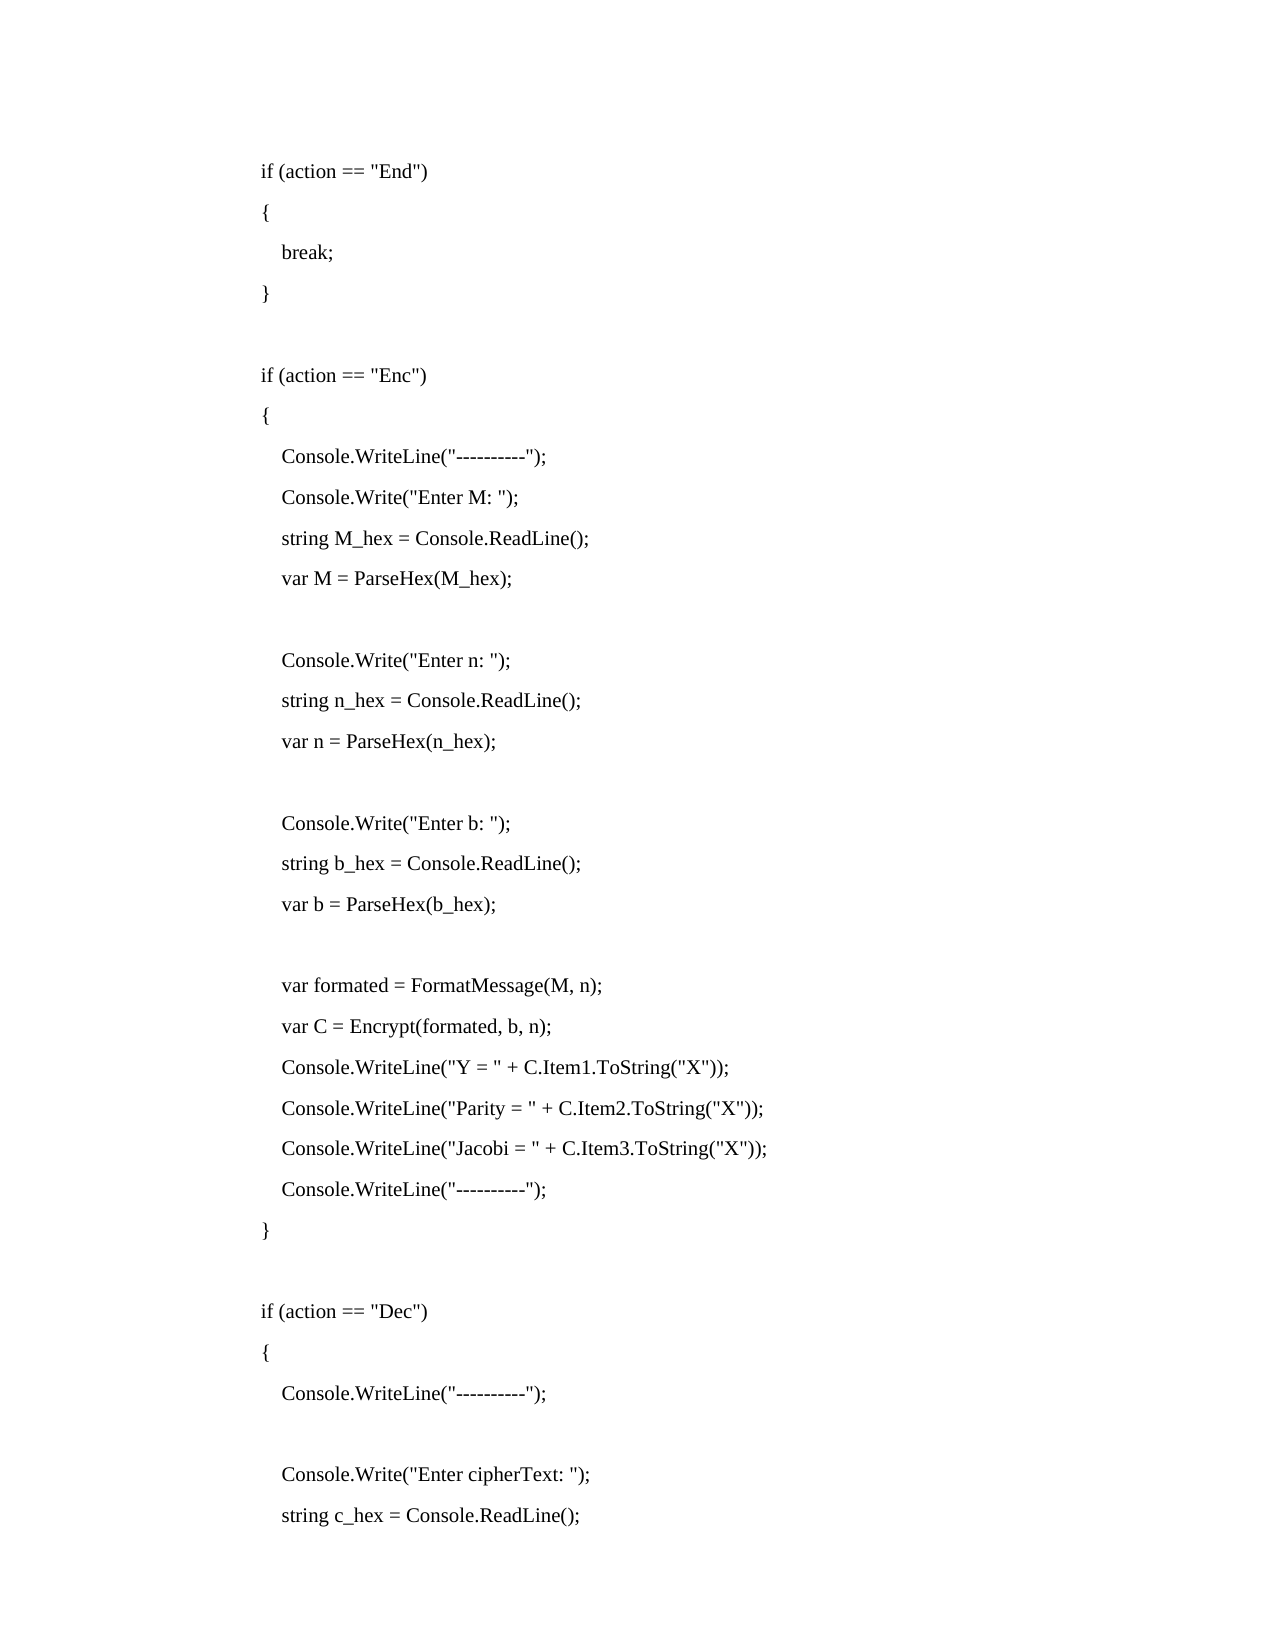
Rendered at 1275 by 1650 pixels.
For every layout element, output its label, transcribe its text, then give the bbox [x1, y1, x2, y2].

text Console.Write("Enter b: "); [177, 811, 1186, 834]
text string c_hex = Console.ReadLine(); [177, 1503, 1186, 1527]
text var M = ParseHex(M_hex); [177, 566, 1186, 590]
text { [177, 199, 1186, 224]
text if (action == "Dec") [177, 1299, 1186, 1323]
text var C = Encrypt(formated, b, n); [177, 1014, 1186, 1038]
text Console.Write("Enter n: "); [177, 648, 1186, 672]
text Console.WriteLine("----------"); [177, 1177, 1186, 1201]
text if (action == "Enc") [177, 362, 1186, 387]
text string b_hex = Console.ReadLine(); [177, 851, 1186, 875]
text if (action == "End") [177, 159, 1186, 183]
text var formated = FormatMessage(M, n); [177, 973, 1186, 997]
text } [177, 281, 1186, 305]
text Console.WriteLine("Parity = " + C.Item2.ToString("X")); [177, 1096, 1186, 1120]
text string M_hex = Console.ReadLine(); [177, 525, 1186, 549]
text { [177, 1340, 1186, 1364]
text var n = ParseHex(n_hex); [177, 729, 1186, 753]
text Console.WriteLine("----------"); [177, 1381, 1186, 1405]
text Console.WriteLine("Y = " + C.Item1.ToString("X")); [177, 1055, 1186, 1079]
text string n_hex = Console.ReadLine(); [177, 688, 1186, 712]
text break; [177, 240, 1186, 264]
text } [177, 1218, 1186, 1242]
text Console.WriteLine("----------"); [177, 444, 1186, 468]
text { [177, 403, 1186, 427]
text Console.WriteLine("Jacobi = " + C.Item3.ToString("X")); [177, 1136, 1186, 1160]
text Console.Write("Enter M: "); [177, 485, 1186, 509]
text var b = ParseHex(b_hex); [177, 892, 1186, 916]
text Console.Write("Enter cipherText: "); [177, 1462, 1186, 1486]
